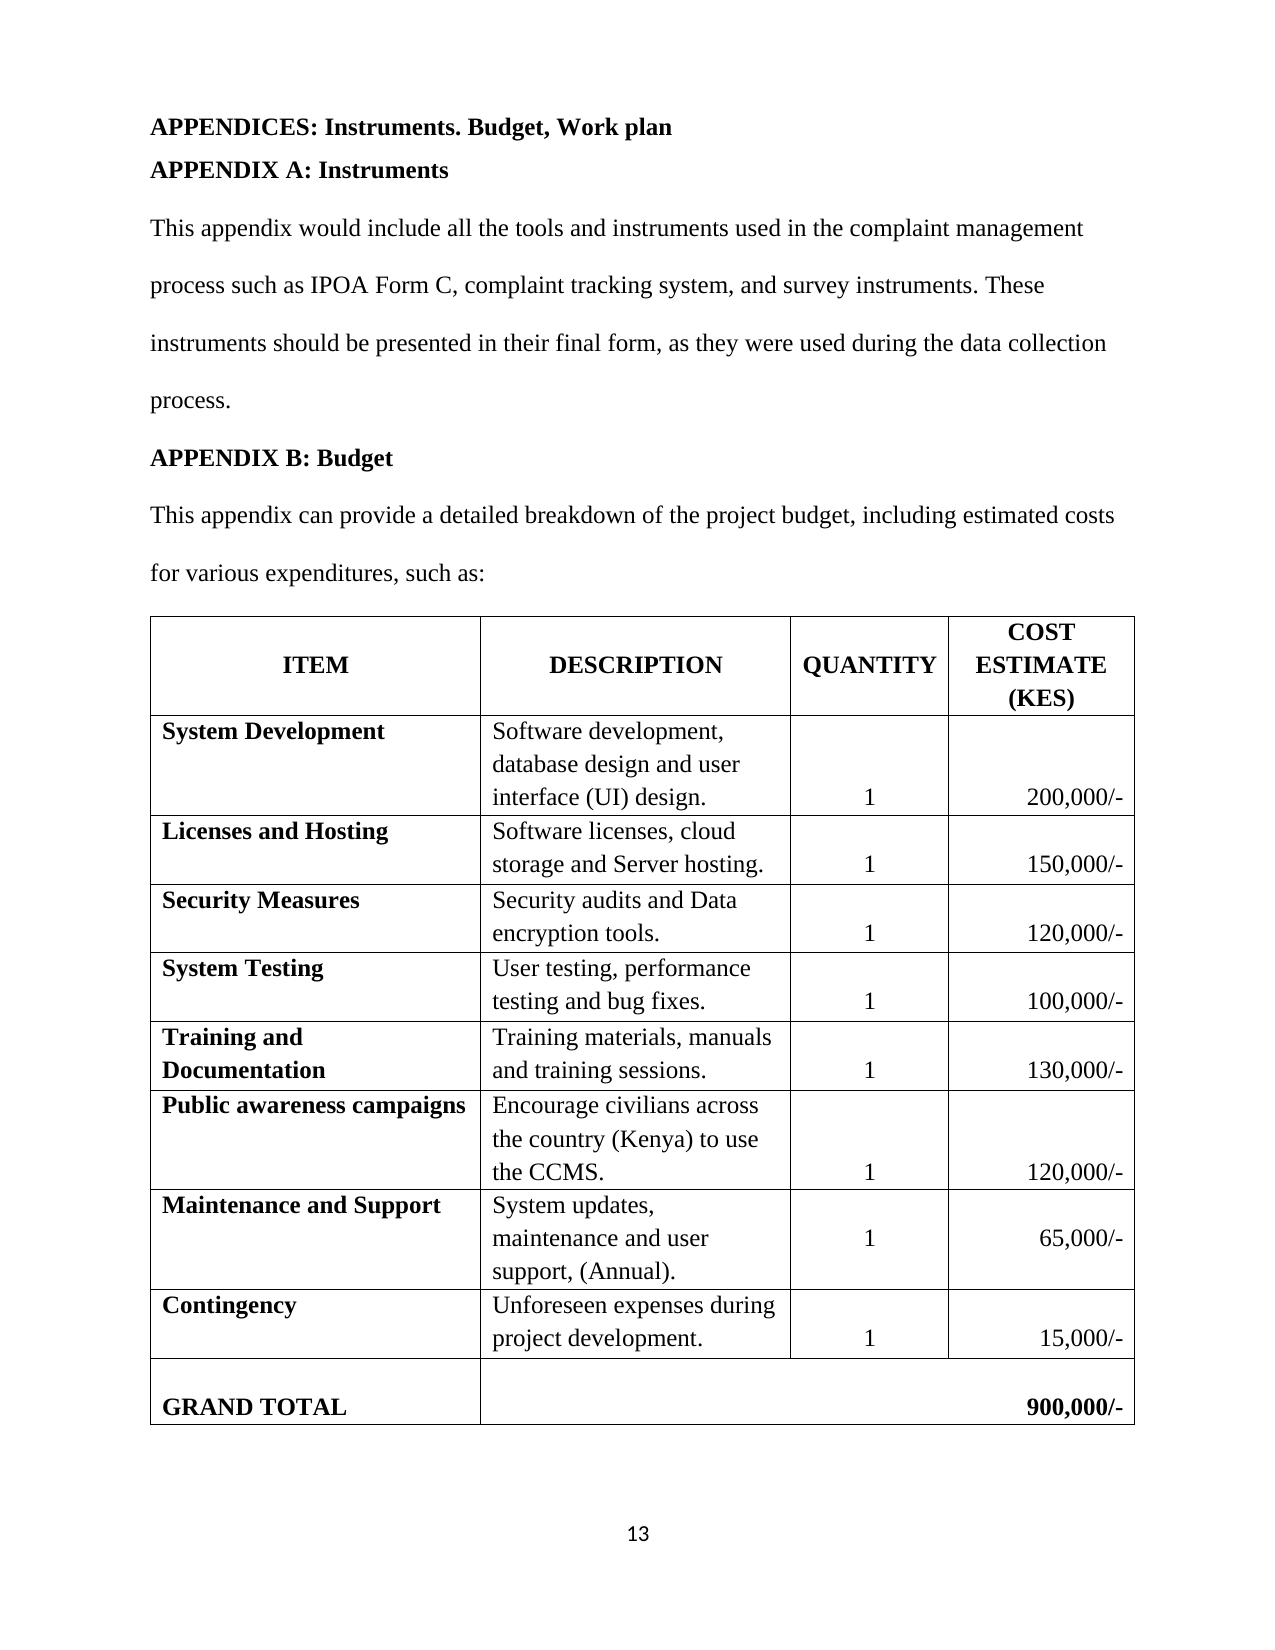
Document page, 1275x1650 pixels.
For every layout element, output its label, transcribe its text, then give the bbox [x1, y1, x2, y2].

table_header QUANTITY [791, 617, 948, 715]
text This appendix would include all the tools and instruments used in the complaint management process such as IPOA Form C, complaint tracking system, and survey instruments. These instruments should be presented in their final form, as they were used during the data collection process. [150, 213, 1125, 414]
table_cell 130,000/- [949, 1022, 1134, 1089]
table_cell 1 [791, 1290, 948, 1358]
table_cell Unforeseen expenses during project development. [481, 1290, 790, 1358]
table_cell 150,000/- [949, 816, 1134, 884]
table_cell Licenses and Hosting [151, 816, 480, 884]
table_cell Training and Documentation [151, 1022, 480, 1089]
table_cell 100,000/- [949, 953, 1134, 1021]
table_cell Maintenance and Support [151, 1190, 480, 1289]
table_cell Security audits and Data encryption tools. [481, 885, 790, 952]
text APPENDICES: Instruments. Budget, Work plan [150, 112, 1125, 141]
text This appendix can provide a detailed breakdown of the project budget, including estimated costs for various expenditures, such as: [150, 501, 1125, 587]
table_cell 900,000/- [481, 1359, 1134, 1424]
table_cell 1 [791, 885, 948, 952]
table_cell Software licenses, cloud storage and Server hosting. [481, 816, 790, 884]
text APPENDIX A: Instruments [150, 156, 1125, 184]
table_cell 1 [791, 1022, 948, 1089]
text APPENDIX B: Budget [150, 443, 1125, 472]
table_header ITEM [151, 617, 480, 715]
table_cell 120,000/- [949, 885, 1134, 952]
table_cell Training materials, manuals and training sessions. [481, 1022, 790, 1089]
table_cell 200,000/- [949, 716, 1134, 815]
table_cell 1 [791, 953, 948, 1021]
table_cell 15,000/- [949, 1290, 1134, 1358]
table_cell 1 [791, 816, 948, 884]
table_cell Software development, database design and user interface (UI) design. [481, 716, 790, 815]
table_cell 1 [791, 1190, 948, 1289]
table_cell Encourage civilians across the country (Kenya) to use the CCMS. [481, 1091, 790, 1189]
table_cell System Development [151, 716, 480, 815]
table_cell 65,000/- [949, 1190, 1134, 1289]
table_cell System Testing [151, 953, 480, 1021]
table_cell User testing, performance testing and bug fixes. [481, 953, 790, 1021]
table_cell System updates, maintenance and user support, (Annual). [481, 1190, 790, 1289]
table_cell Security Measures [151, 885, 480, 952]
table_cell Public awareness campaigns [151, 1091, 480, 1189]
table_cell 120,000/- [949, 1091, 1134, 1189]
table_cell 1 [791, 716, 948, 815]
table_cell 1 [791, 1091, 948, 1189]
table_header DESCRIPTION [481, 617, 790, 715]
table_cell GRAND TOTAL [151, 1359, 480, 1424]
table_header COST ESTIMATE (KES) [949, 617, 1134, 715]
table_cell Contingency [151, 1290, 480, 1358]
